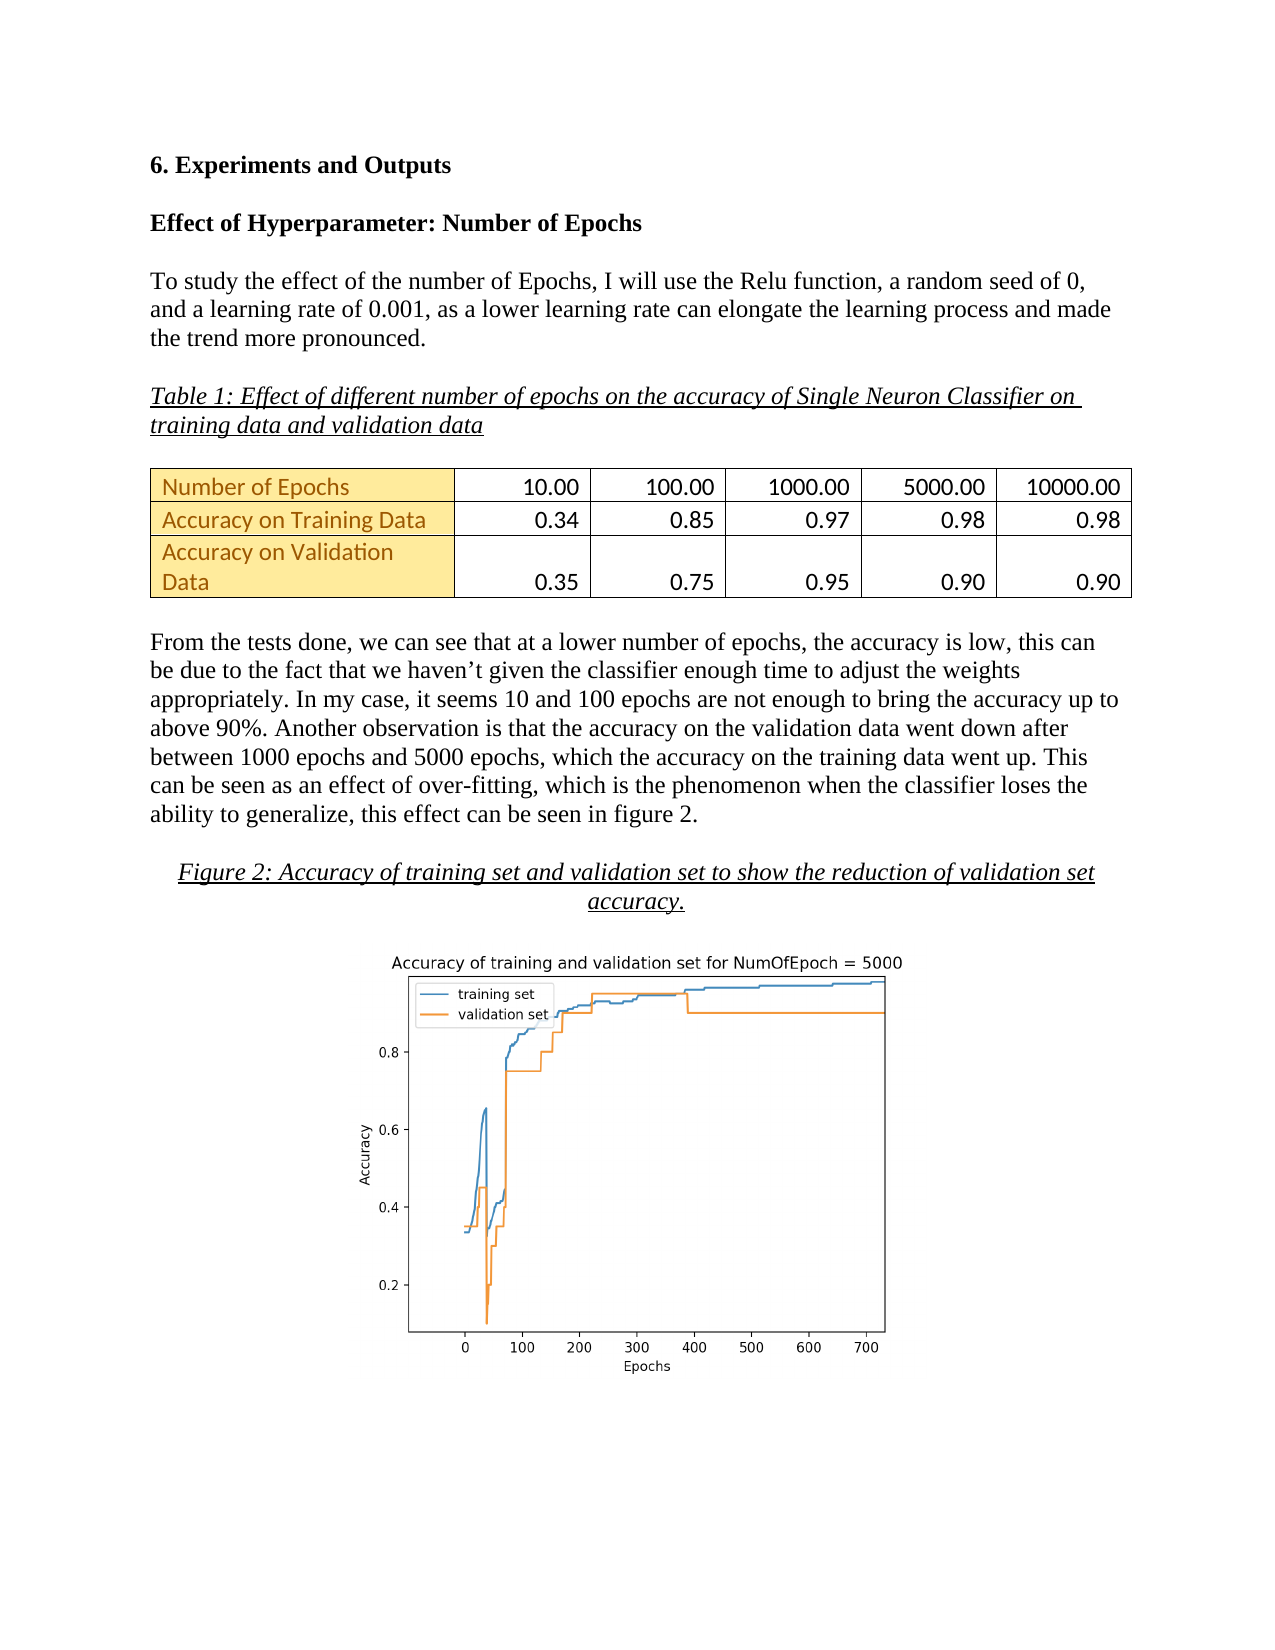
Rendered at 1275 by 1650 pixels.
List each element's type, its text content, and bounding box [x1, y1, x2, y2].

table_cell 0.85 [591, 502, 725, 534]
table_header 10.00 [455, 469, 590, 501]
table_cell 0.97 [726, 502, 861, 534]
table_cell 0.95 [726, 536, 861, 597]
table_cell Accuracy on Validation Data [151, 536, 454, 597]
picture [348, 943, 927, 1379]
table_header 5000.00 [862, 469, 996, 501]
table_header Number of Epochs [151, 469, 454, 501]
table_header 1000.00 [726, 469, 861, 501]
table_header 100.00 [591, 469, 725, 501]
text 6. Experiments and Outputs [150, 150, 1125, 179]
text Table 1: Effect of different number of epochs on the accuracy of Single Neuron Classifier on training data and validation data [150, 381, 1125, 439]
table_header 10000.00 [997, 469, 1131, 501]
table_cell 0.98 [997, 502, 1131, 534]
text From the tests done, we can see that at a lower number of epochs, the accuracy is low, this can be due to the fact that we haven’t given the classifier enough time to adjust the weights appropriately. In my case, it seems 10 and 100 epochs are not enough to bring the accuracy up to above 90%. Another observation is that the accuracy on the validation data went down after between 1000 epochs and 5000 epochs, which the accuracy on the training data went up. This can be seen as an effect of over-fitting, which is the phenomenon when the classifier loses the ability to generalize, this effect can be seen in figure 2. [150, 627, 1125, 828]
text Effect of Hyperparameter: Number of Epochs [150, 208, 1125, 237]
table_cell 0.34 [455, 502, 590, 534]
text To study the effect of the number of Epochs, I will use the Relu function, a random seed of 0, and a learning rate of 0.001, as a lower learning rate can elongate the learning process and made the trend more pronounced. [150, 266, 1125, 352]
table_cell 0.75 [591, 536, 725, 597]
text Figure 2: Accuracy of training set and validation set to show the reduction of validation set accuracy. [150, 857, 1125, 915]
table_cell 0.35 [455, 536, 590, 597]
table_cell Accuracy on Training Data [151, 502, 454, 534]
table_cell 0.90 [997, 536, 1131, 597]
table_cell 0.98 [862, 502, 996, 534]
table_cell 0.90 [862, 536, 996, 597]
